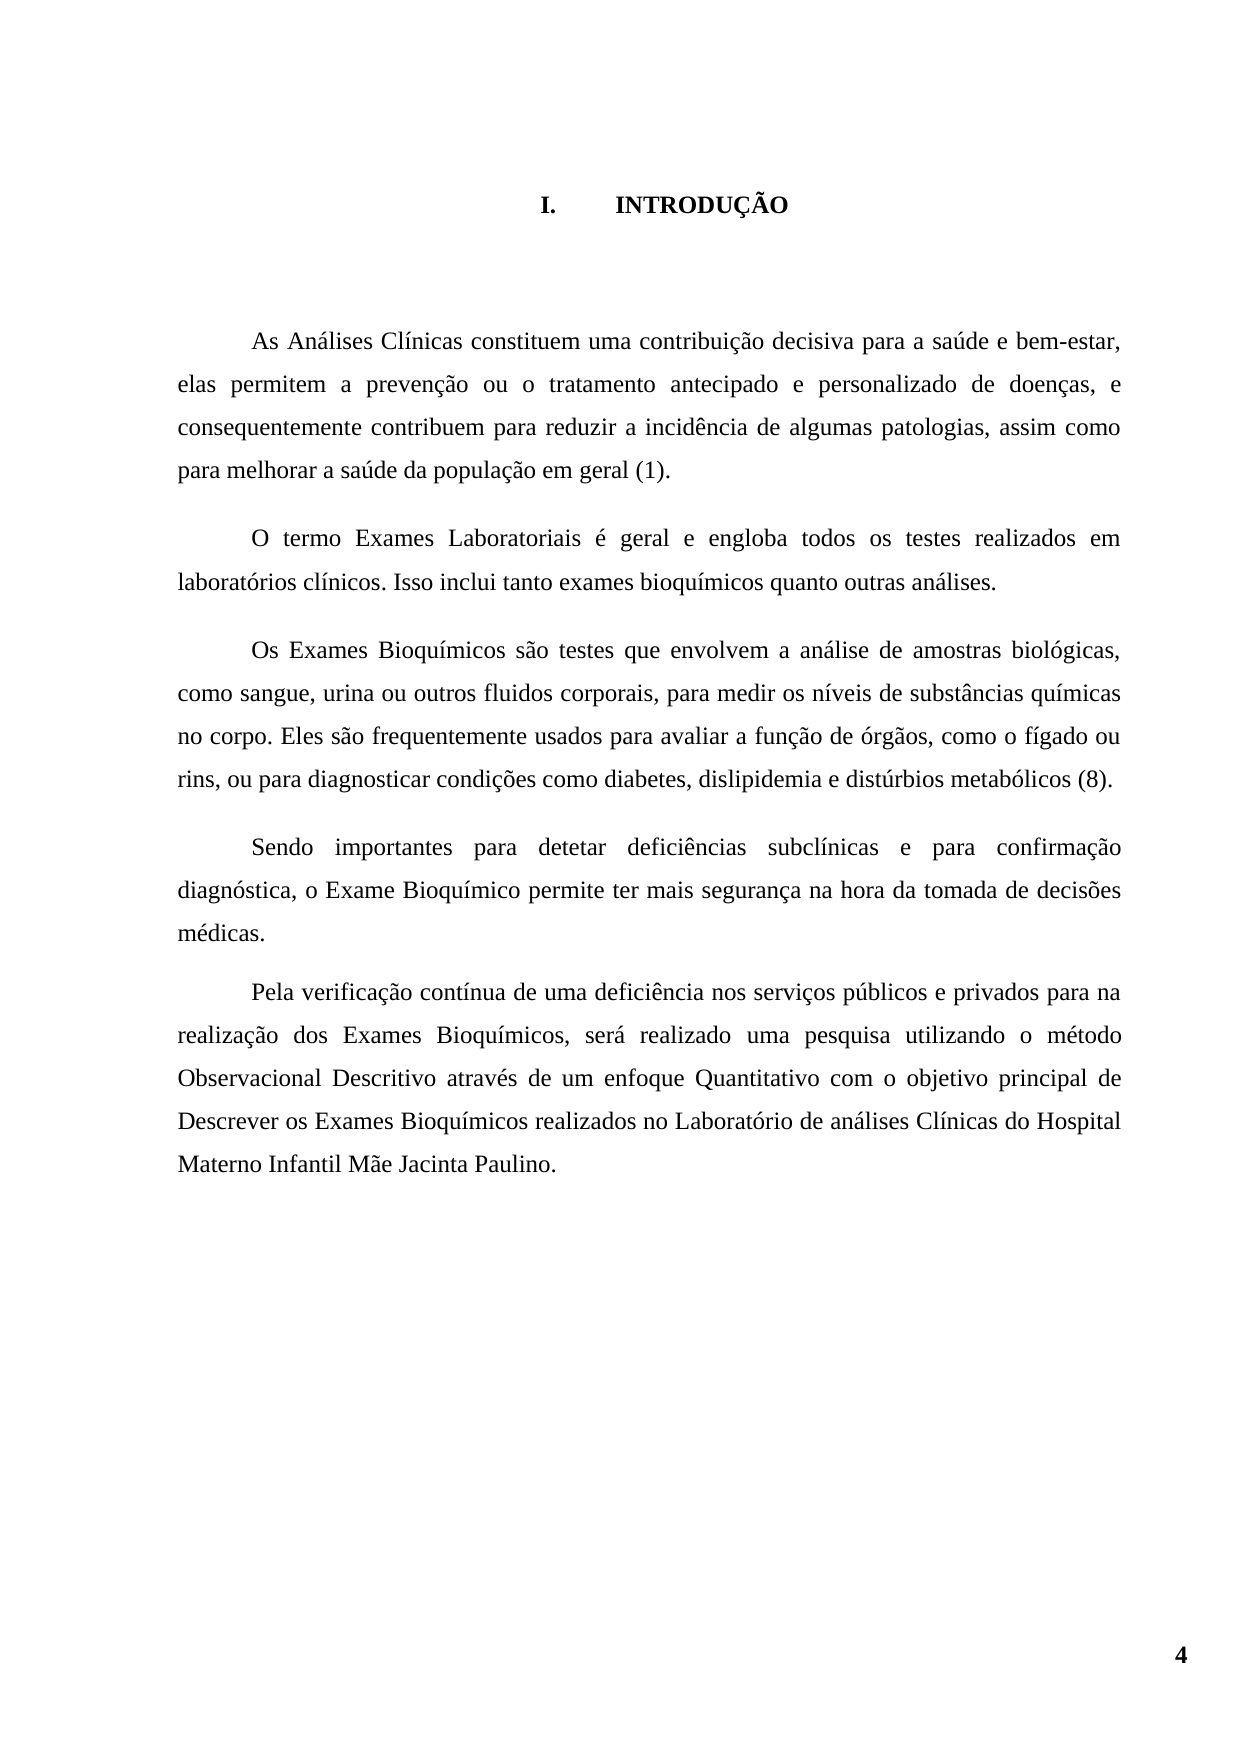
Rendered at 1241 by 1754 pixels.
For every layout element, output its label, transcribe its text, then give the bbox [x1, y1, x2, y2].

text Os Exames Bioquímicos são testes que envolvem a análise de amostras biológicas, como sangue, urina ou outros fluidos corporais, para medir os níveis de substâncias químicas no corpo. Eles são frequentemente usados para avaliar a função de órgãos, como o fígado ou rins, ou para diagnosticar condições como diabetes, dislipidemia e distúrbios metabólicos . [177, 635, 1122, 793]
text As Análises Clínicas constituem uma contribuição decisiva para a saúde e bem-estar, elas permitem a prevenção ou o tratamento antecipado e personalizado de doenças, e consequentemente contribuem para reduzir a incidência de algumas patologias, assim como para melhorar a saúde da população em geral . [177, 326, 1122, 484]
text Pela verificação contínua de uma deficiência nos serviços públicos e privados para na realização dos Exames Bioquímicos, será realizado uma pesquisa utilizando o método Observacional Descritivo através de um enfoque Quantitativo com o objetivo principal de Descrever os Exames Bioquímicos realizados no Laboratório de análises Clínicas do Hospital Materno Infantil Mãe Jacinta Paulino. [177, 977, 1122, 1178]
text O termo Exames Laboratoriais é geral e engloba todos os testes realizados em laboratórios clínicos. Isso inclui tanto exames bioquímicos quanto outras análises. [177, 523, 1122, 595]
text Sendo importantes para detetar deficiências subclínicas e para confirmação diagnóstica, o Exame Bioquímico permite ter mais segurança na hora da tomada de decisões médicas. [177, 832, 1122, 947]
subtitle INTRODUÇÃO [207, 190, 1122, 218]
